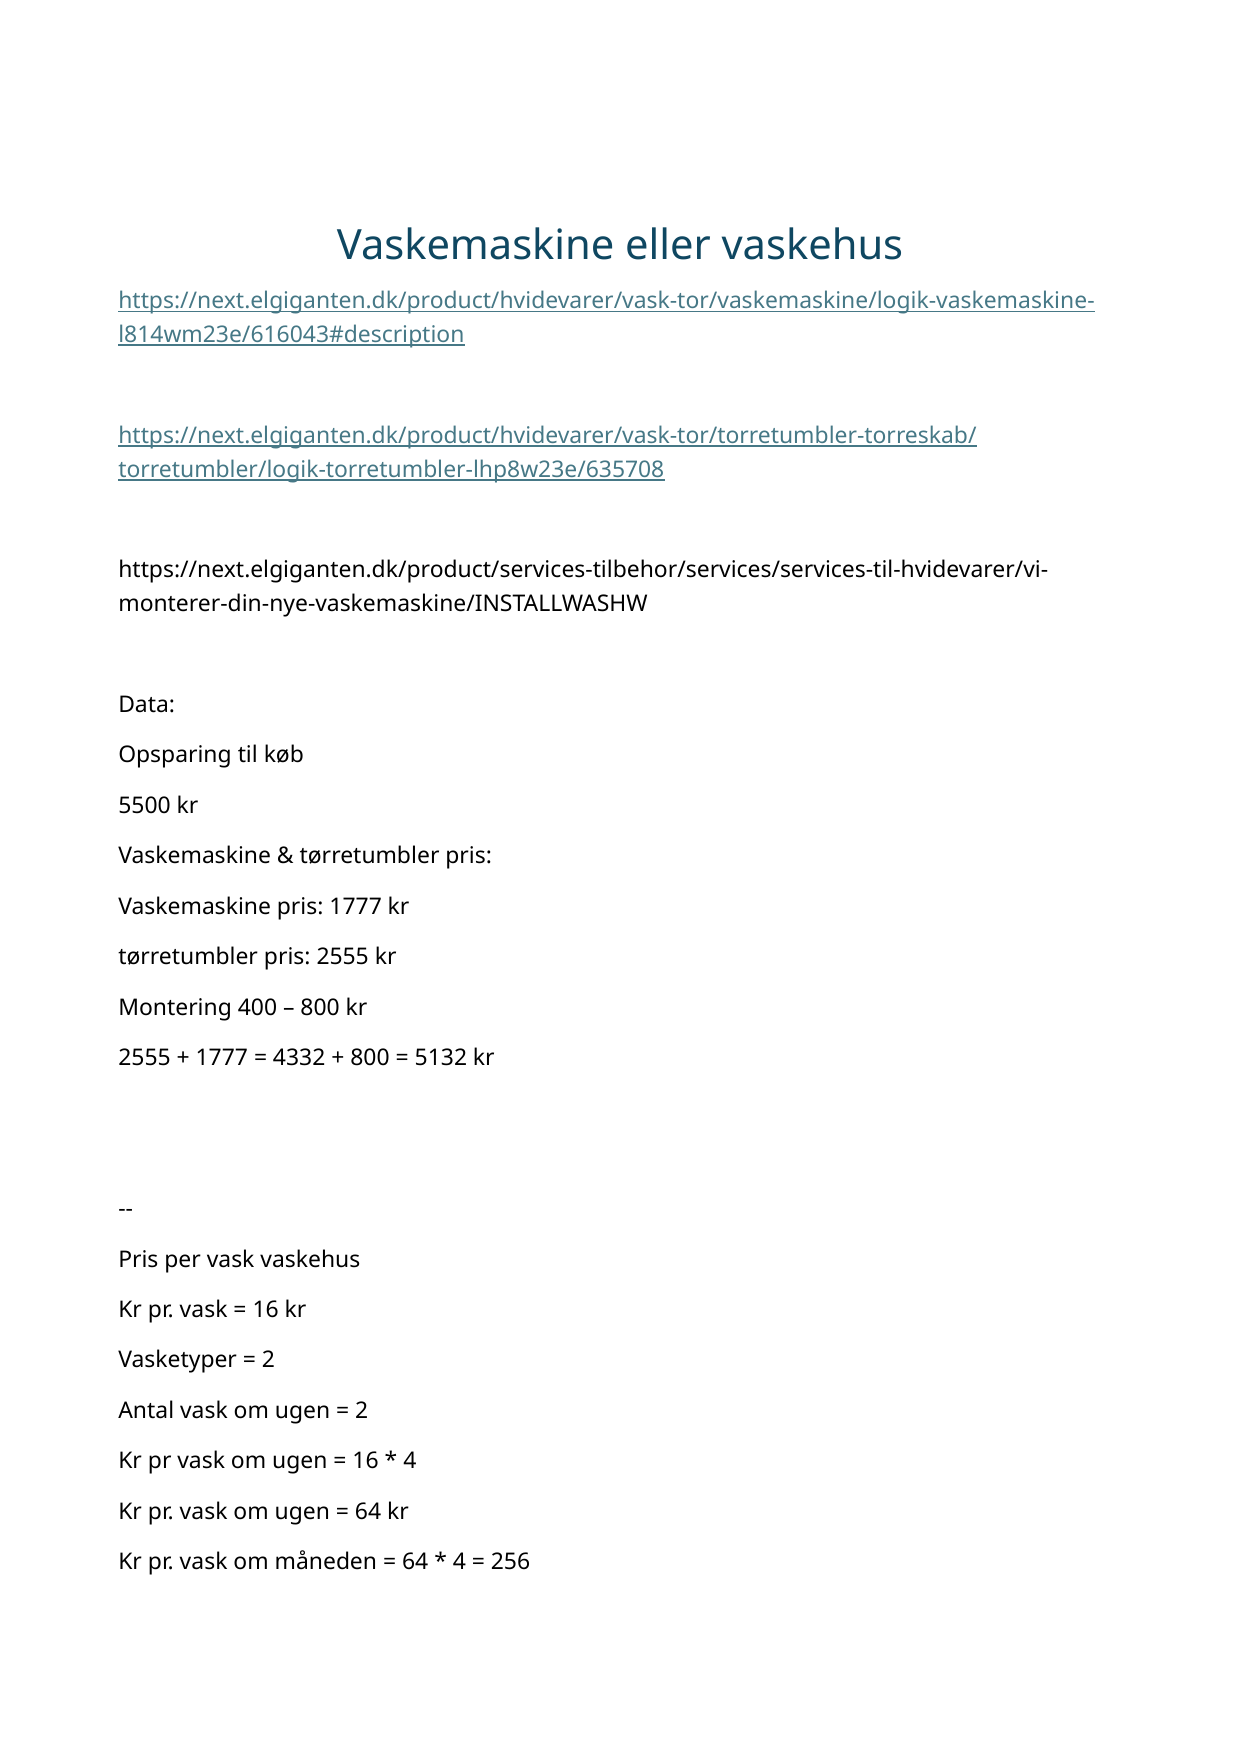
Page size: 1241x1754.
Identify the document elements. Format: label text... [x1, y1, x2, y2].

text Kr pr vask om ugen = 16 * 4 [118, 1444, 1122, 1476]
text 2555 + 1777 = 4332 + 800 = 5132 kr [118, 1041, 1122, 1072]
text https://next.elgiganten.dk/product/hvidevarer/vask-tor/torretumbler-torreskab/torretumbler/logik-torretumbler-lhp8w23e/635708 [118, 419, 1122, 484]
text https://next.elgiganten.dk/product/hvidevarer/vask-tor/vaskemaskine/logik-vaskemaskine-l814wm23e/616043#description [118, 284, 1122, 349]
text -- [118, 1192, 1122, 1223]
text 5500 kr [118, 789, 1122, 820]
text Kr pr. vask om måneden = 64 * 4 = 256 [118, 1545, 1122, 1576]
text https://next.elgiganten.dk/product/services-tilbehor/services/services-til-hvidevarer/vi-monterer-din-nye-vaskemaskine/INSTALLWASHW [118, 553, 1122, 618]
text Montering 400 – 800 kr [118, 991, 1122, 1022]
text Vasketyper = 2 [118, 1343, 1122, 1375]
text Opsparing til køb [118, 738, 1122, 770]
text Vaskemaskine pris: 1777 kr [118, 890, 1122, 921]
text tørretumbler pris: 2555 kr [118, 940, 1122, 971]
text Antal vask om ugen = 2 [118, 1394, 1122, 1425]
text Data: [118, 688, 1122, 719]
text Pris per vask vaskehus [118, 1243, 1122, 1274]
text Kr pr. vask om ugen = 64 kr [118, 1495, 1122, 1526]
subtitle Vaskemaskine eller vaskehus [118, 215, 1122, 271]
text Kr pr. vask = 16 kr [118, 1293, 1122, 1324]
text Vaskemaskine & tørretumbler pris: [118, 839, 1122, 871]
